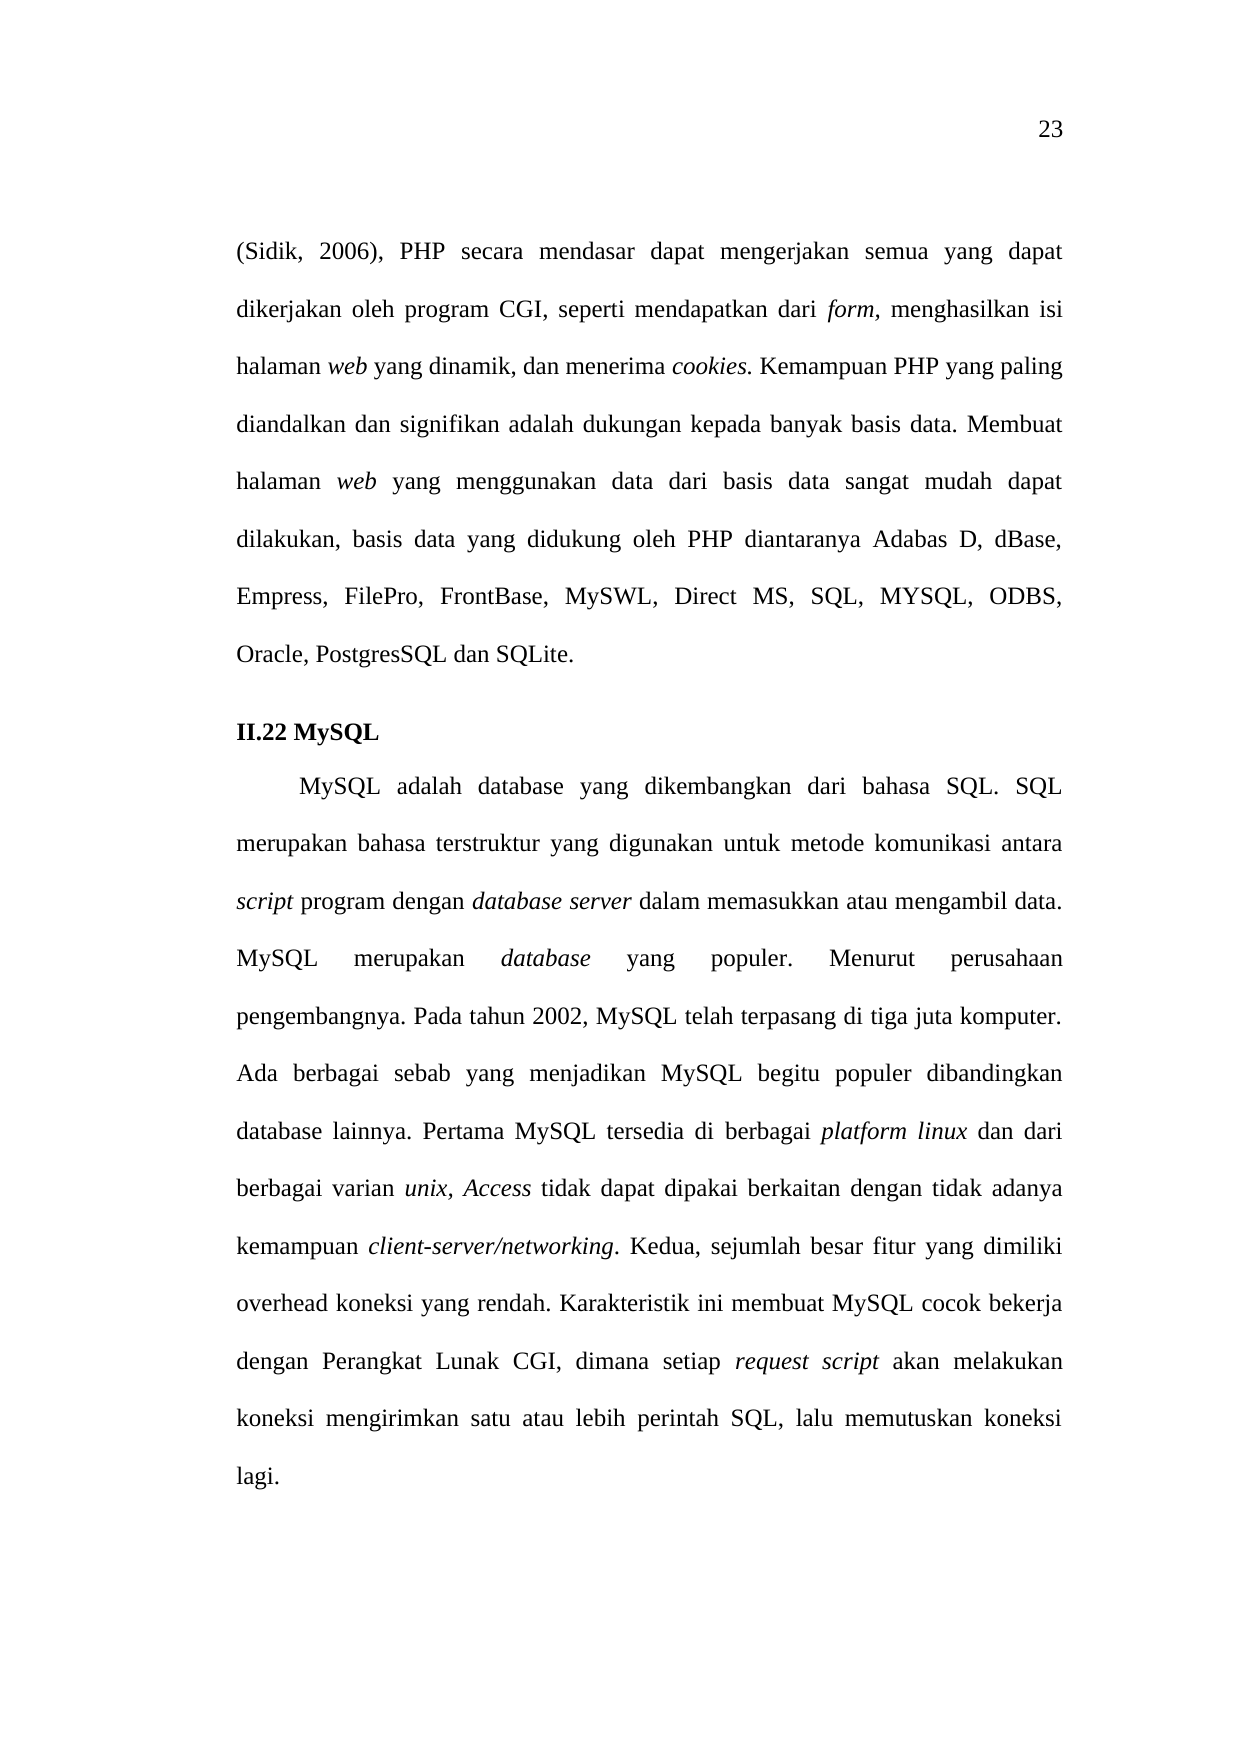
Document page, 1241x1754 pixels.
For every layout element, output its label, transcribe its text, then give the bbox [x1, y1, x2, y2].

subtitle MySQL [236, 717, 1063, 746]
text MySQL adalah database yang dikembangkan dari bahasa SQL. SQL merupakan bahasa terstruktur yang digunakan untuk metode komunikasi antara script program dengan database server dalam memasukkan atau mengambil data. MySQL merupakan database yang populer. Menurut perusahaan pengembangnya. Pada tahun 2002, MySQL telah terpasang di tiga juta komputer. Ada berbagai sebab yang menjadikan MySQL begitu populer dibandingkan database lainnya. Pertama MySQL tersedia di berbagai platform linux dan dari berbagai varian unix, Access tidak dapat dipakai berkaitan dengan tidak adanya kemampuan client-server/networking. Kedua, sejumlah besar fitur yang dimiliki overhead koneksi yang rendah. Karakteristik ini membuat MySQL cocok bekerja dengan Perangkat Lunak CGI, dimana setiap request script akan melakukan koneksi mengirimkan satu atau lebih perintah SQL, lalu memutuskan koneksi lagi. [236, 771, 1063, 1489]
